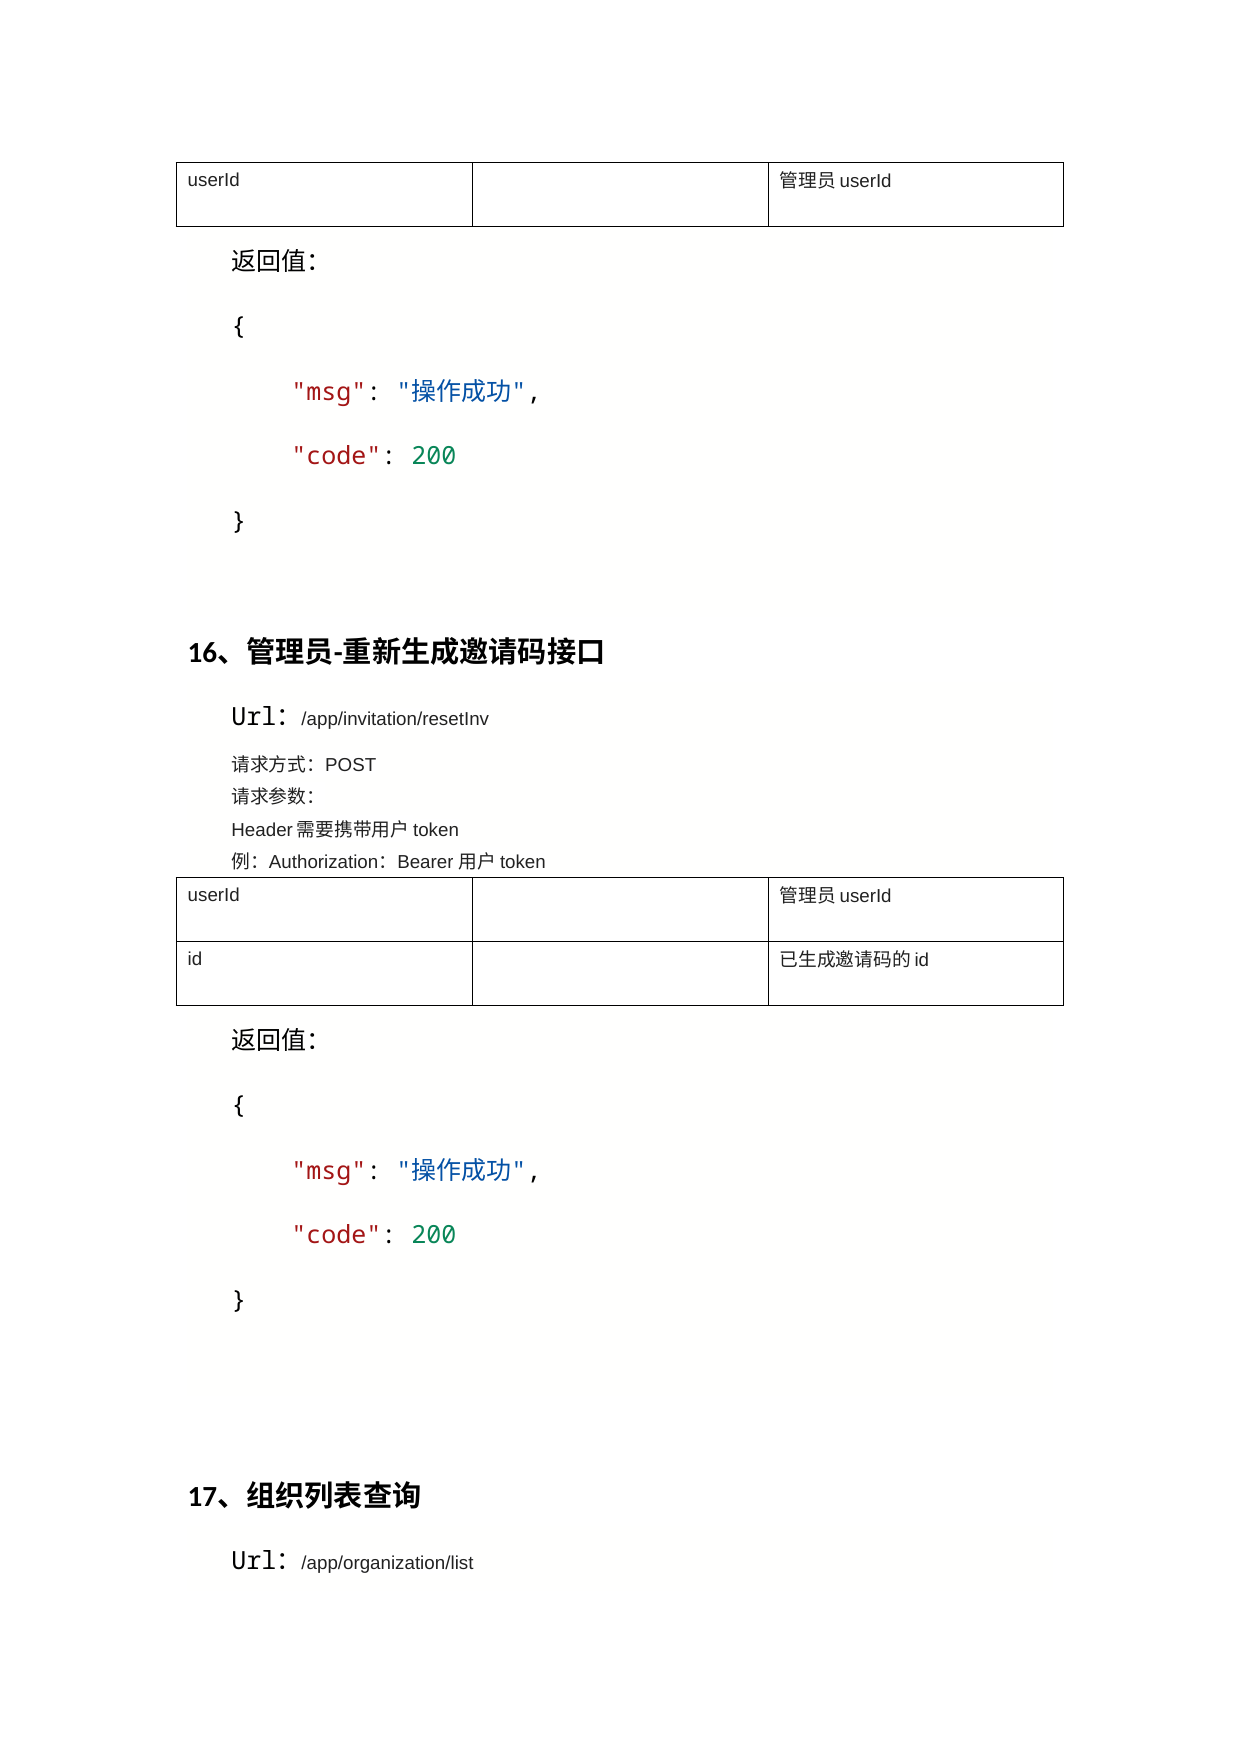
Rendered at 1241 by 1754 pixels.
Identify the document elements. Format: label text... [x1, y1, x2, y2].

table_header userId [177, 163, 472, 226]
table_cell [473, 942, 768, 1005]
text 返回值： [187, 1006, 1053, 1071]
table_header [473, 163, 768, 226]
list Url：/app/invitation/resetInv [187, 682, 1053, 747]
list 例：Authorization：Bearer 用户token [187, 844, 1053, 877]
table_header userId [177, 878, 472, 941]
table_header 管理员userId [769, 878, 1063, 941]
text "msg": "操作成功", [187, 357, 1053, 422]
table_header 管理员userId [769, 163, 1063, 226]
text "code": 200 [187, 422, 1053, 487]
list Header需要携带用户token [187, 812, 1053, 844]
text { [187, 1071, 1053, 1136]
text } [187, 487, 1053, 552]
text } [187, 1266, 1053, 1331]
list Url：/app/organization/list [187, 1526, 1053, 1591]
table_cell 已生成邀请码的id [769, 942, 1063, 1005]
table_header [473, 878, 768, 941]
list 请求参数： [187, 779, 1053, 812]
list 16、管理员-重新生成邀请码接口 [187, 617, 1053, 682]
text { [187, 292, 1053, 357]
text 返回值： [187, 227, 1053, 292]
table_cell id [177, 942, 472, 1005]
list 17、组织列表查询 [187, 1461, 1053, 1526]
text "code": 200 [187, 1201, 1053, 1266]
text "msg": "操作成功", [187, 1136, 1053, 1201]
list 请求方式：POST [187, 747, 1053, 779]
